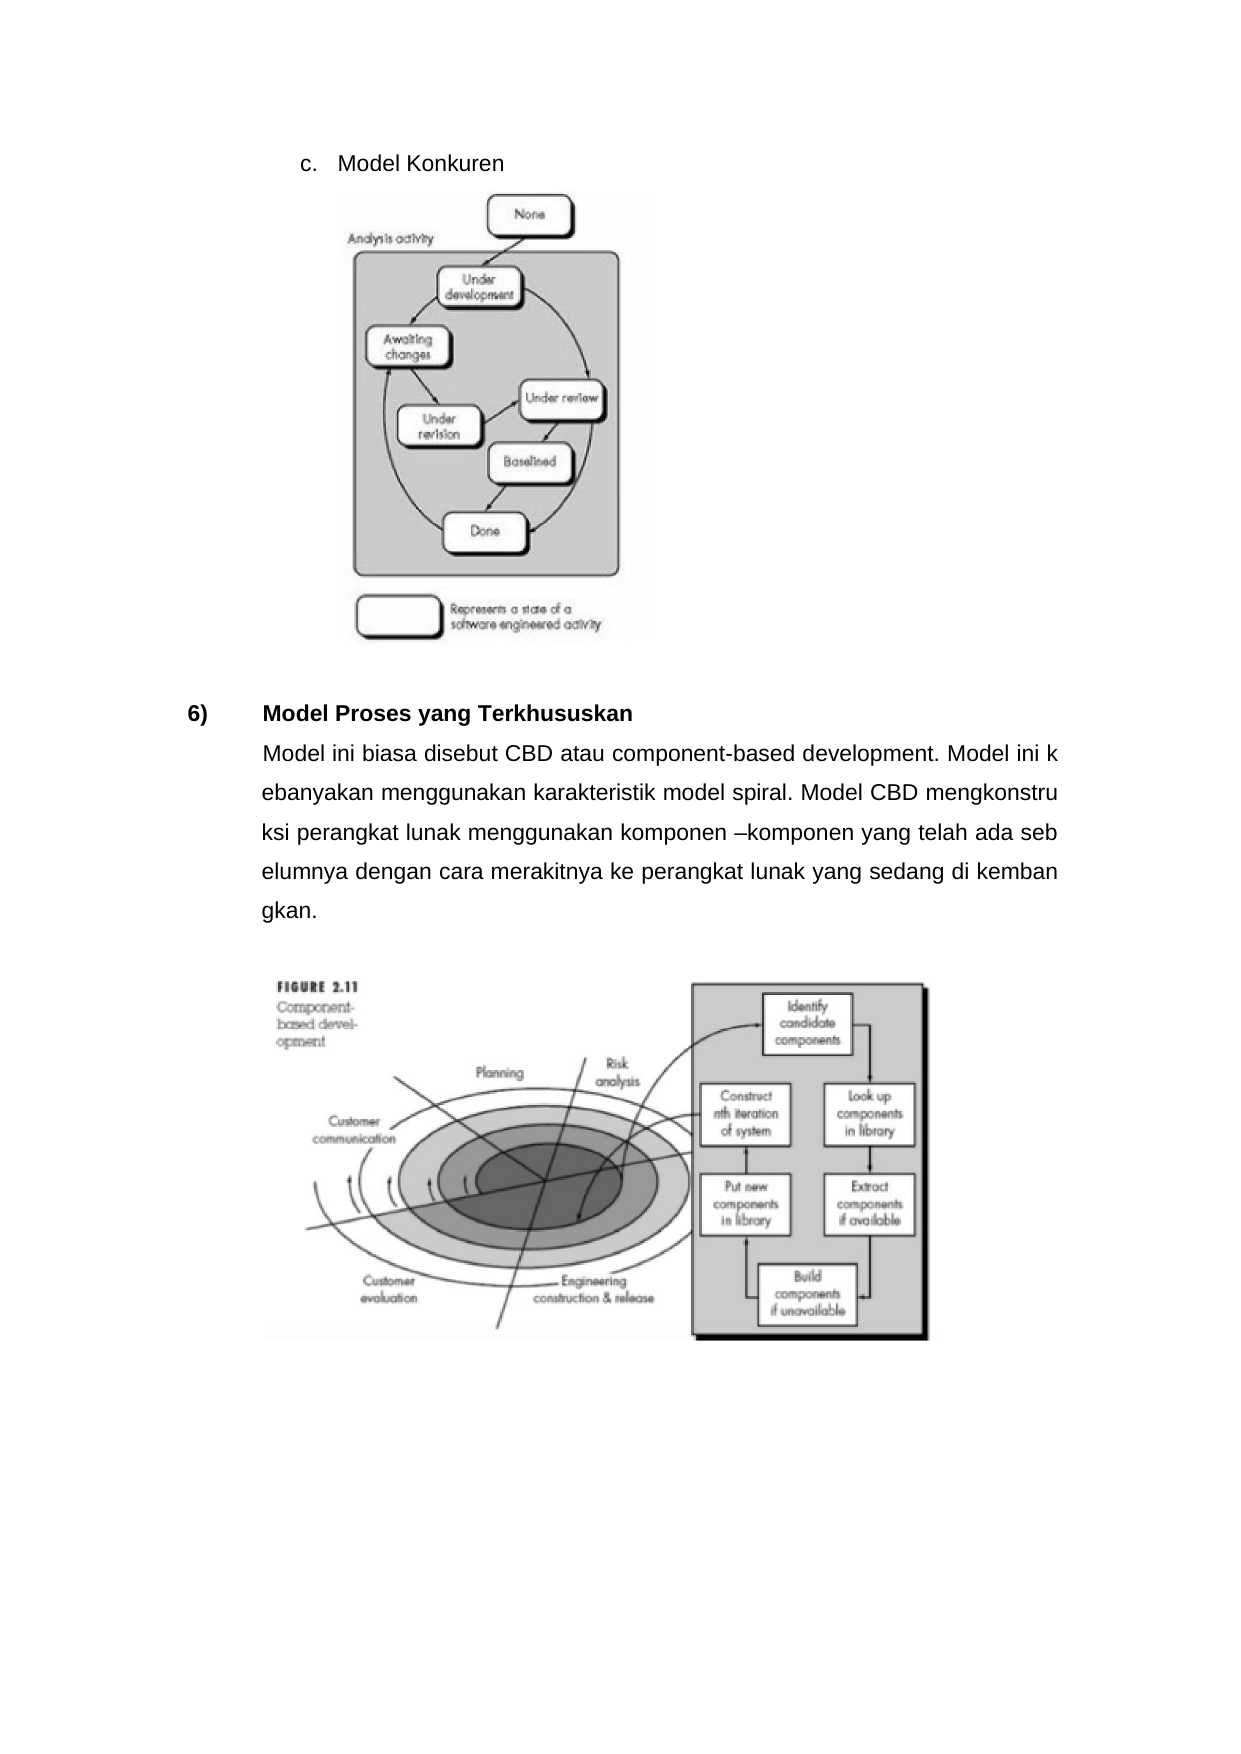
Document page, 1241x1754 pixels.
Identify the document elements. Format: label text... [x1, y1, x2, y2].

text 6) Model Proses yang Terkhususkan [107, 700, 1058, 726]
text Model ini biasa disebut CBD atau component-based development. Model ini kebanyakan menggunakan karakteristik model spiral. Model CBD mengkonstruksi perangkat lunak menggunakan komponen –komponen yang telah ada sebelumnya dengan cara merakitnya ke perangkat lunak yang sedang di kembangkan. [261, 739, 1058, 924]
picture [337, 189, 655, 645]
picture [262, 976, 943, 1341]
list Model Konkuren [300, 150, 1058, 176]
